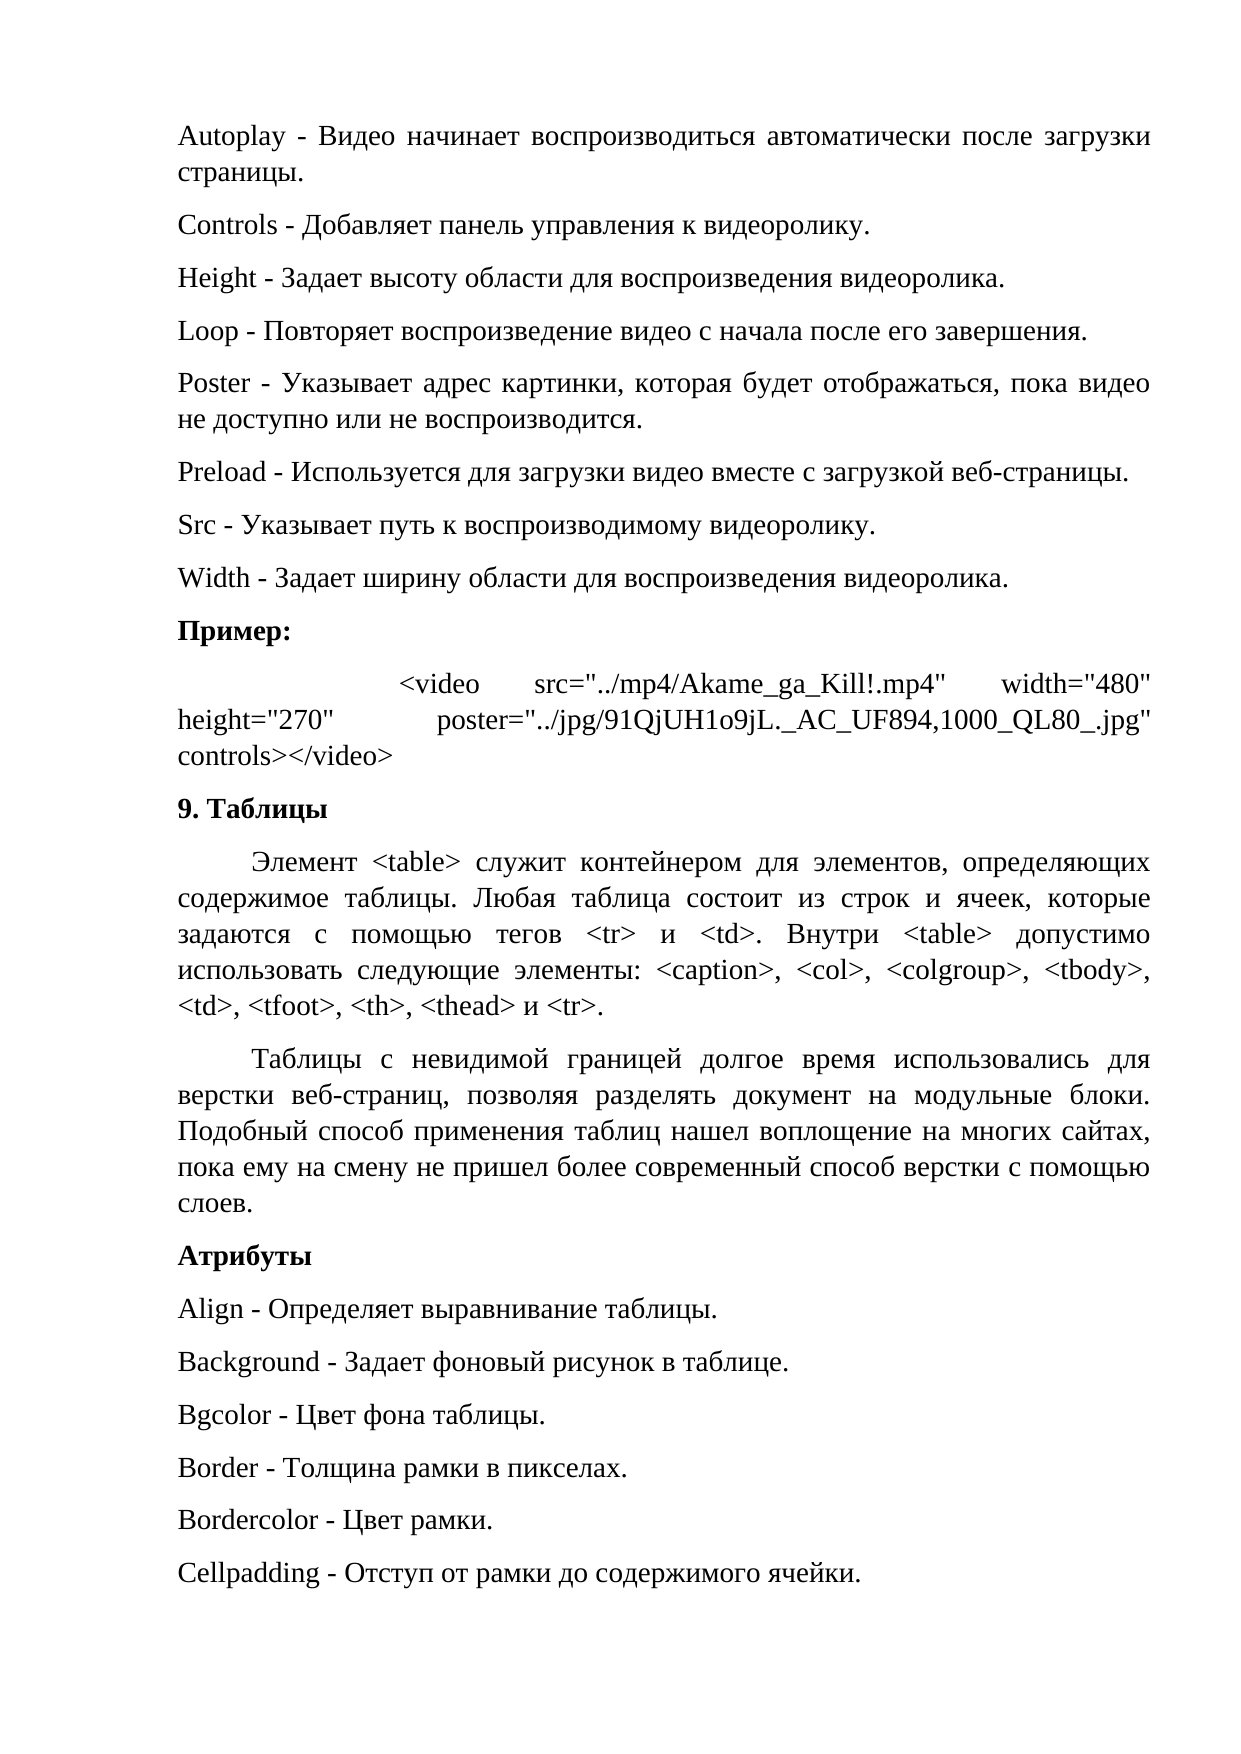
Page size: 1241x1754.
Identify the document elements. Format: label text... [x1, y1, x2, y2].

text Cellpadding - Отступ от рамки до содержимого ячейки. [177, 1555, 1152, 1589]
text Poster - Указывает адрес картинки, которая будет отображаться, пока видео не доступно или не воспроизводится. [177, 366, 1152, 435]
text Bordercolor - Цвет рамки. [177, 1502, 1152, 1536]
text Src - Указывает путь к воспроизводимому видеоролику. [177, 507, 1152, 541]
text Пример: [177, 613, 1152, 646]
text Height - Задает высоту области для воспроизведения видеоролика. [177, 260, 1152, 293]
text Таблицы с невидимой границей долгое время использовались для верстки веб-страниц, позволяя разделять документ на модульные блоки. Подобный способ применения таблиц нашел воплощение на многих сайтах, пока ему на смену не пришел более современный способ верстки с помощью слоев. [177, 1041, 1152, 1219]
text Width - Задает ширину области для воспроизведения видеоролика. [177, 560, 1152, 594]
text Bgcolor - Цвет фона таблицы. [177, 1397, 1152, 1430]
text Align - Определяет выравнивание таблицы. [177, 1291, 1152, 1325]
text Background - Задает фоновый рисунок в таблице. [177, 1344, 1152, 1378]
text <video src="../mp4/Akame_ga_Kill!.mp4" width="480" height="270" poster="../jpg/91QjUH1o9jL._AC_UF894,1000_QL80_.jpg" controls></video> [177, 666, 1152, 772]
text Элемент <table> служит контейнером для элементов, определяющих содержимое таблицы. Любая таблица состоит из строк и ячеек, которые задаются с помощью тегов <tr> и <td>. Внутри <table> допустимо использовать следующие элементы: <caption>, <col>, <colgroup>, <tbody>, <td>, <tfoot>, <th>, <thead> и <tr>. [177, 844, 1152, 1022]
text Border - Толщина рамки в пикселах. [177, 1450, 1152, 1483]
text Preload - Используется для загрузки видео вместе с загрузкой веб-страницы. [177, 454, 1152, 488]
text Autoplay - Видео начинает воспроизводиться автоматически после загрузки страницы. [177, 118, 1152, 188]
text Controls - Добавляет панель управления к видеоролику. [177, 207, 1152, 241]
text Атрибуты [177, 1238, 1152, 1272]
text Loop - Повторяет воспроизведение видео с начала после его завершения. [177, 313, 1152, 346]
text 9. Таблицы [177, 791, 1152, 824]
